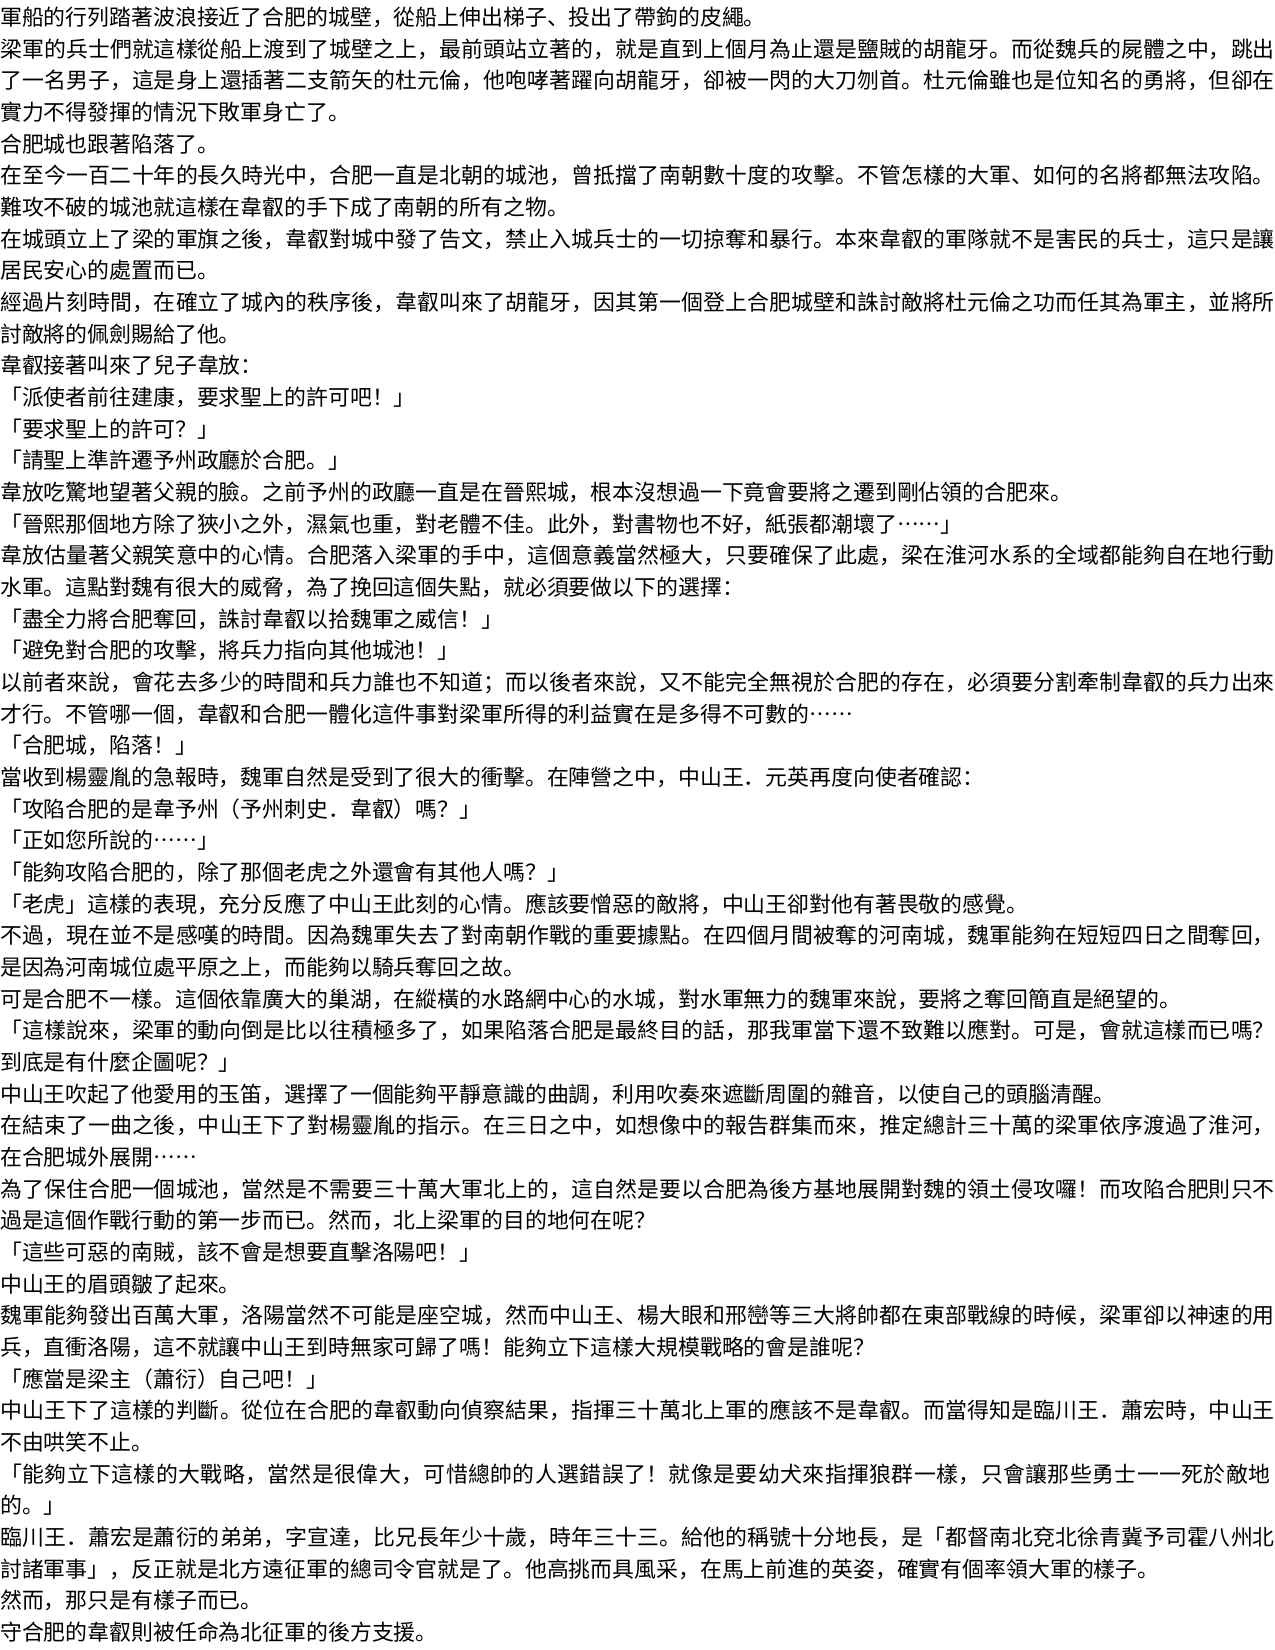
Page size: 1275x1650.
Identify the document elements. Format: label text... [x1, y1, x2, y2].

text 「要求聖上的許可？」 [0, 412, 1275, 443]
text 在至今一百二十年的長久時光中，合肥一直是北朝的城池，曾抵擋了南朝數十度的攻擊。不管怎樣的大軍、如何的名將都無法攻陷。難攻不破的城池就這樣在韋叡的手下成了南朝的所有之物。 [0, 158, 1275, 222]
text 可是合肥不一樣。這個依靠廣大的巢湖，在縱橫的水路網中心的水城，對水軍無力的魏軍來說，要將之奪回簡直是絕望的。 [0, 982, 1275, 1013]
text 「這樣說來，梁軍的動向倒是比以往積極多了，如果陷落合肥是最終目的話，那我軍當下還不致難以應對。可是，會就這樣而已嗎？到底是有什麼企圖呢？」 [0, 1013, 1275, 1077]
text 「應當是梁主（蕭衍）自己吧！」 [0, 1362, 1275, 1393]
text 「攻陷合肥的是韋予州（予州刺史．韋叡）嗎？」 [0, 792, 1275, 823]
text 「這些可惡的南賊，該不會是想要直擊洛陽吧！」 [0, 1235, 1275, 1267]
text 「能夠立下這樣的大戰略，當然是很偉大，可惜總帥的人選錯誤了！就像是要幼犬來指揮狼群一樣，只會讓那些勇士一一死於敵地的。」 [0, 1457, 1275, 1520]
text 「能夠攻陷合肥的，除了那個老虎之外還會有其他人嗎？」 [0, 855, 1275, 887]
text 「合肥城，陷落！」 [0, 728, 1275, 760]
text 「晉熙那個地方除了狹小之外，濕氣也重，對老體不佳。此外，對書物也不好，紙張都潮壞了……」 [0, 507, 1275, 538]
text 「盡全力將合肥奪回，誅討韋叡以拾魏軍之威信！」 [0, 602, 1275, 633]
text 韋叡接著叫來了兒子韋放： [0, 348, 1275, 380]
text 不過，現在並不是感嘆的時間。因為魏軍失去了對南朝作戰的重要據點。在四個月間被奪的河南城，魏軍能夠在短短四日之間奪回，是因為河南城位處平原之上，而能夠以騎兵奪回之故。 [0, 918, 1275, 982]
text 軍船的行列踏著波浪接近了合肥的城壁，從船上伸出梯子、投出了帶鉤的皮繩。 [0, 0, 1275, 32]
text 梁軍的兵士們就這樣從船上渡到了城壁之上，最前頭站立著的，就是直到上個月為止還是鹽賊的胡龍牙。而從魏兵的屍體之中，跳出了一名男子，這是身上還插著二支箭矢的杜元倫，他咆哮著躍向胡龍牙，卻被一閃的大刀刎首。杜元倫雖也是位知名的勇將，但卻在實力不得發揮的情況下敗軍身亡了。 [0, 32, 1275, 127]
text 經過片刻時間，在確立了城內的秩序後，韋叡叫來了胡龍牙，因其第一個登上合肥城壁和誅討敵將杜元倫之功而任其為軍主，並將所討敵將的佩劍賜給了他。 [0, 285, 1275, 348]
text 合肥城也跟著陷落了。 [0, 127, 1275, 158]
text 魏軍能夠發出百萬大軍，洛陽當然不可能是座空城，然而中山王、楊大眼和邢巒等三大將帥都在東部戰線的時候，梁軍卻以神速的用兵，直衝洛陽，這不就讓中山王到時無家可歸了嗎！能夠立下這樣大規模戰略的會是誰呢？ [0, 1298, 1275, 1362]
text 「請聖上準許遷予州政廳於合肥。」 [0, 443, 1275, 475]
text 中山王的眉頭皺了起來。 [0, 1267, 1275, 1298]
text 「老虎」這樣的表現，充分反應了中山王此刻的心情。應該要憎惡的敵將，中山王卻對他有著畏敬的感覺。 [0, 887, 1275, 918]
text 以前者來說，會花去多少的時間和兵力誰也不知道；而以後者來說，又不能完全無視於合肥的存在，必須要分割牽制韋叡的兵力出來才行。不管哪一個，韋叡和合肥一體化這件事對梁軍所得的利益實在是多得不可數的…… [0, 665, 1275, 728]
text 「正如您所說的……」 [0, 823, 1275, 855]
text 「派使者前往建康，要求聖上的許可吧！」 [0, 380, 1275, 412]
text 中山王吹起了他愛用的玉笛，選擇了一個能夠平靜意識的曲調，利用吹奏來遮斷周圍的雜音，以使自己的頭腦清醒。 [0, 1077, 1275, 1108]
text 當收到楊靈胤的急報時，魏軍自然是受到了很大的衝擊。在陣營之中，中山王．元英再度向使者確認： [0, 760, 1275, 792]
text 守合肥的韋叡則被任命為北征軍的後方支援。 [0, 1615, 1275, 1647]
text 「避免對合肥的攻擊，將兵力指向其他城池！」 [0, 633, 1275, 665]
text 韋放估量著父親笑意中的心情。合肥落入梁軍的手中，這個意義當然極大，只要確保了此處，梁在淮河水系的全域都能夠自在地行動水軍。這點對魏有很大的威脅，為了挽回這個失點，就必須要做以下的選擇： [0, 538, 1275, 602]
text 臨川王．蕭宏是蕭衍的弟弟，字宣達，比兄長年少十歲，時年三十三。給他的稱號十分地長，是「都督南北兗北徐青冀予司霍八州北討諸軍事」，反正就是北方遠征軍的總司令官就是了。他高挑而具風采，在馬上前進的英姿，確實有個率領大軍的樣子。 [0, 1520, 1275, 1583]
text 為了保住合肥一個城池，當然是不需要三十萬大軍北上的，這自然是要以合肥為後方基地展開對魏的領土侵攻囉！而攻陷合肥則只不過是這個作戰行動的第一步而已。然而，北上梁軍的目的地何在呢？ [0, 1172, 1275, 1235]
text 然而，那只是有樣子而已。 [0, 1583, 1275, 1615]
text 在結束了一曲之後，中山王下了對楊靈胤的指示。在三日之中，如想像中的報告群集而來，推定總計三十萬的梁軍依序渡過了淮河，在合肥城外展開…… [0, 1108, 1275, 1172]
text 韋放吃驚地望著父親的臉。之前予州的政廳一直是在晉熙城，根本沒想過一下竟會要將之遷到剛佔領的合肥來。 [0, 475, 1275, 507]
text 中山王下了這樣的判斷。從位在合肥的韋叡動向偵察結果，指揮三十萬北上軍的應該不是韋叡。而當得知是臨川王．蕭宏時，中山王不由哄笑不止。 [0, 1393, 1275, 1457]
text 在城頭立上了梁的軍旗之後，韋叡對城中發了告文，禁止入城兵士的一切掠奪和暴行。本來韋叡的軍隊就不是害民的兵士，這只是讓居民安心的處置而已。 [0, 222, 1275, 285]
